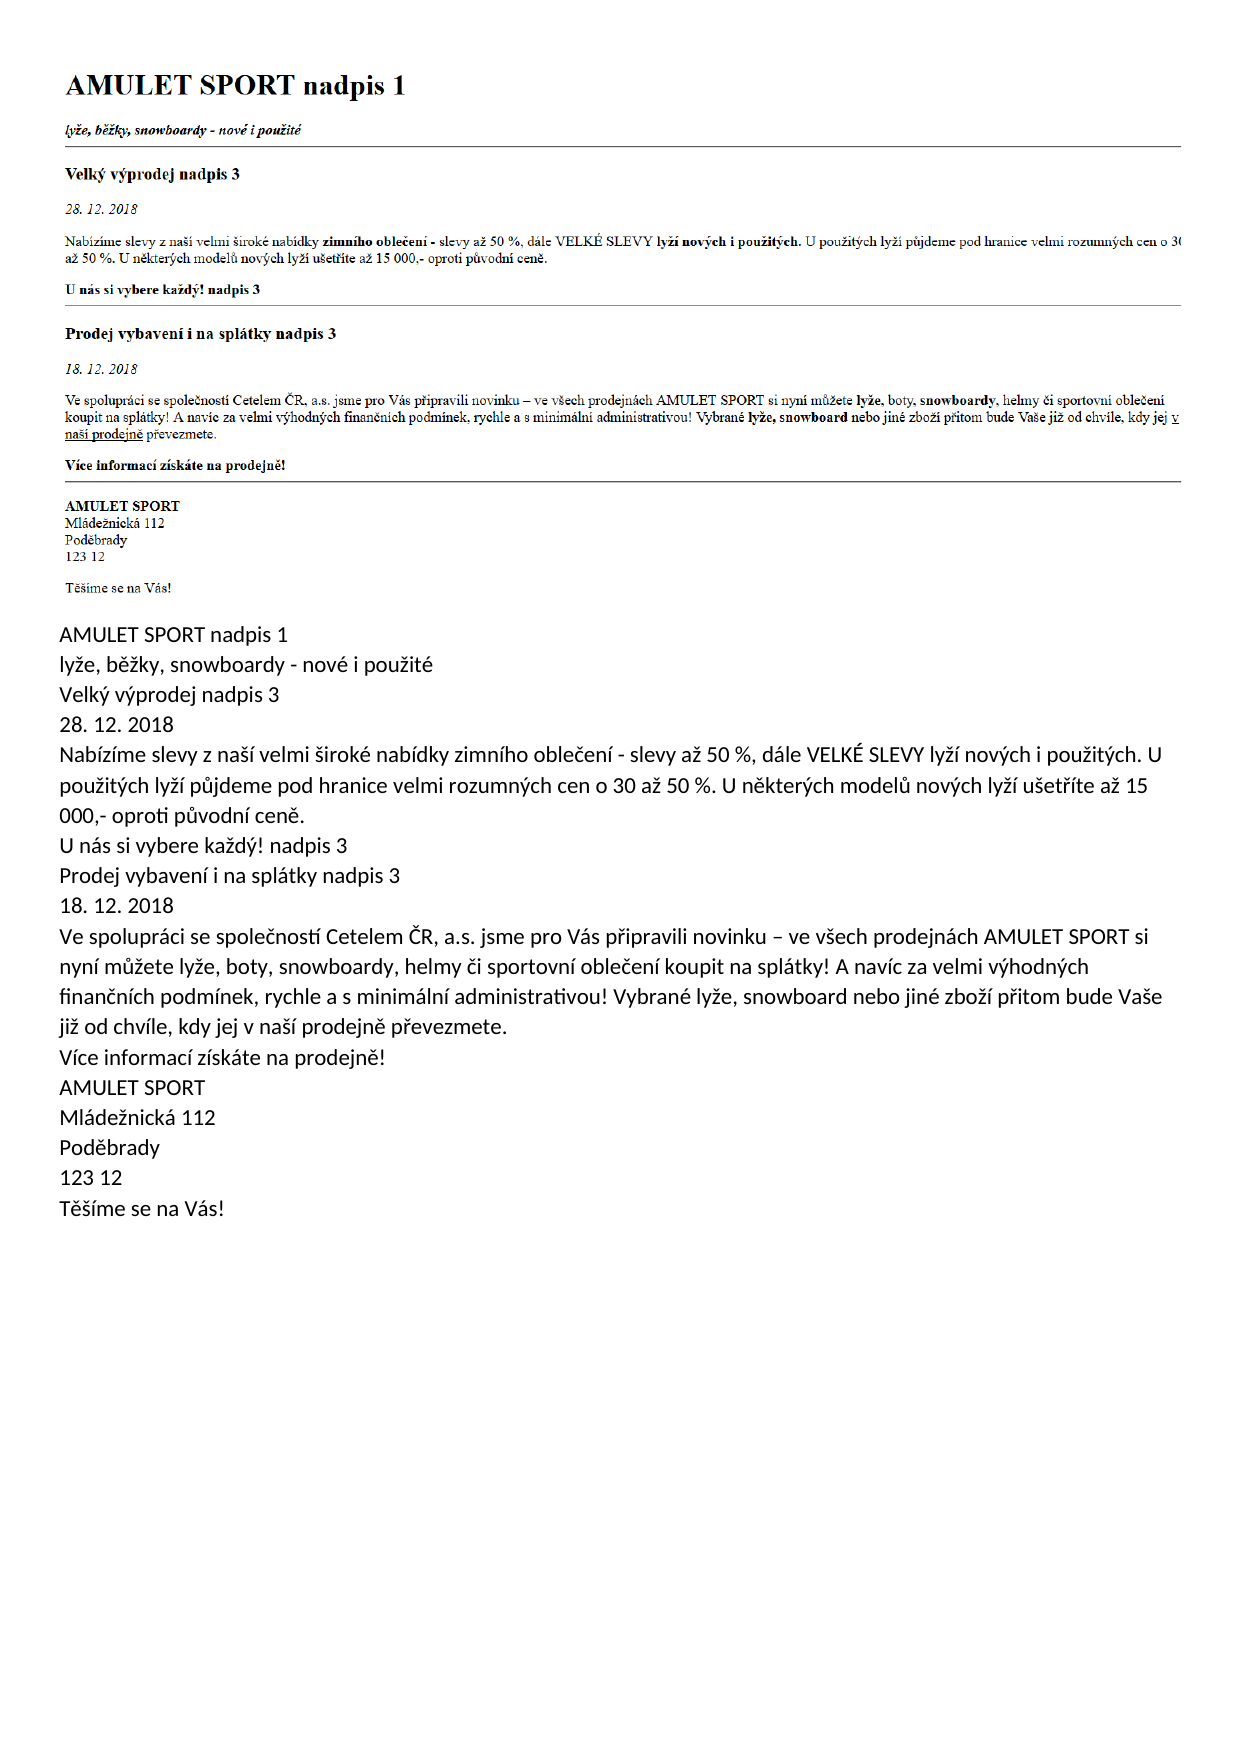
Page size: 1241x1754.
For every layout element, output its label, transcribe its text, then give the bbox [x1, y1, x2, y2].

text Nabízíme slevy z naší velmi široké nabídky zimního oblečení - slevy až 50 %, dále VELKÉ SLEVY lyží nových i použitých. U použitých lyží půjdeme pod hranice velmi rozumných cen o 30 až 50 %. U některých modelů nových lyží ušetříte až 15 000,- oproti původní ceně. [59, 741, 1181, 829]
text Těšíme se na Vás! [59, 1194, 1181, 1222]
text AMULET SPORT [59, 1073, 1181, 1101]
text 28. 12. 2018 [59, 710, 1181, 738]
text Prodej vybavení i na splátky nadpis 3 [59, 861, 1181, 889]
text lyže, běžky, snowboardy - nové i použité [59, 650, 1181, 678]
text AMULET SPORT nadpis 1 [59, 620, 1181, 648]
text 123 12 [59, 1163, 1181, 1191]
text U nás si vybere každý! nadpis 3 [59, 831, 1181, 859]
text Velký výprodej nadpis 3 [59, 680, 1181, 708]
text Poděbrady [59, 1133, 1181, 1161]
text Ve spolupráci se společností Cetelem ČR, a.s. jsme pro Vás připravili novinku – ve všech prodejnách AMULET SPORT si nyní můžete lyže, boty, snowboardy, helmy či sportovní oblečení koupit na splátky! A navíc za velmi výhodných finančních podmínek, rychle a s minimální administrativou! Vybrané lyže, snowboard nebo jiné zboží přitom bude Vaše již od chvíle, kdy jej v naší prodejně převezmete. [59, 922, 1181, 1040]
text 18. 12. 2018 [59, 892, 1181, 919]
text Mládežnická 112 [59, 1103, 1181, 1131]
text Více informací získáte na prodejně! [59, 1043, 1181, 1071]
